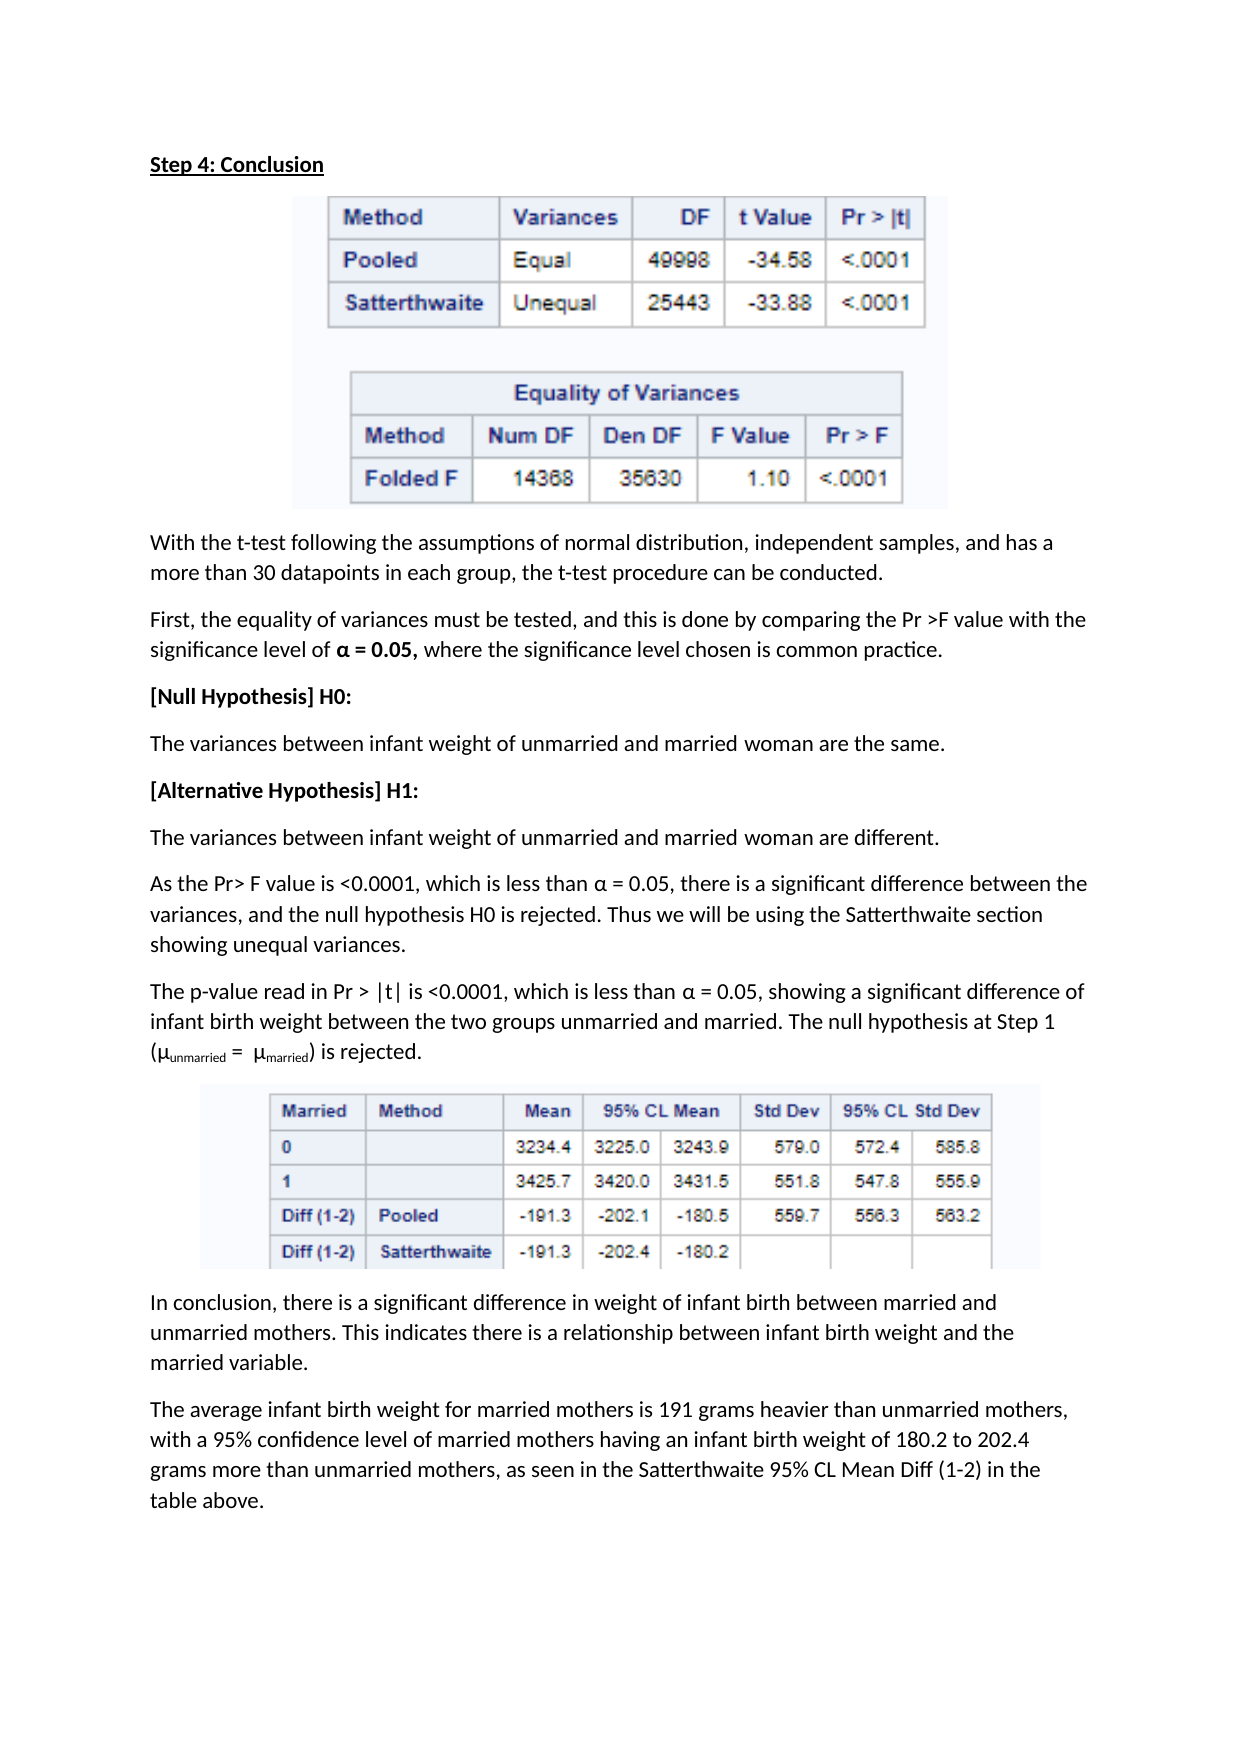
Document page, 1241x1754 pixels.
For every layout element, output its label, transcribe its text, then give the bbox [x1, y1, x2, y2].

text In conclusion, there is a significant difference in weight of infant birth between married and unmarried mothers. This indicates there is a relationship between infant birth weight and the married variable. [150, 1288, 1090, 1376]
picture [292, 196, 948, 509]
text [Alternative Hypothesis] H1: [150, 776, 1090, 804]
text The variances between infant weight of unmarried and married woman are different. [150, 823, 1090, 851]
text With the t-test following the assumptions of normal distribution, independent samples, and has a more than 30 datapoints in each group, the t-test procedure can be conducted. [150, 528, 1090, 586]
picture [199, 1084, 1041, 1269]
text Step 4: Conclusion [150, 150, 1090, 178]
text As the Pr> F value is <0.0001, which is less than α = 0.05, there is a significant difference between the variances, and the null hypothesis H0 is rejected. Thus we will be using the Satterthwaite section showing unequal variances. [150, 869, 1090, 958]
text The average infant birth weight for married mothers is 191 grams heavier than unmarried mothers, with a 95% confidence level of married mothers having an infant birth weight of 180.2 to 202.4 grams more than unmarried mothers, as seen in the Satterthwaite 95% CL Mean Diff (1-2) in the table above. [150, 1395, 1090, 1514]
text The variances between infant weight of unmarried and married woman are the same. [150, 729, 1090, 757]
text The p-value read in Pr > |t| is <0.0001, which is less than α = 0.05, showing a significant difference of infant birth weight between the two groups unmarried and married. The null hypothesis at Step 1 (µunmarried = µmarried) is rejected. [150, 977, 1090, 1065]
text First, the equality of variances must be tested, and this is done by comparing the Pr >F value with the significance level of α = 0.05, where the significance level chosen is common practice. [150, 605, 1090, 663]
text [Null Hypothesis] H0: [150, 682, 1090, 710]
